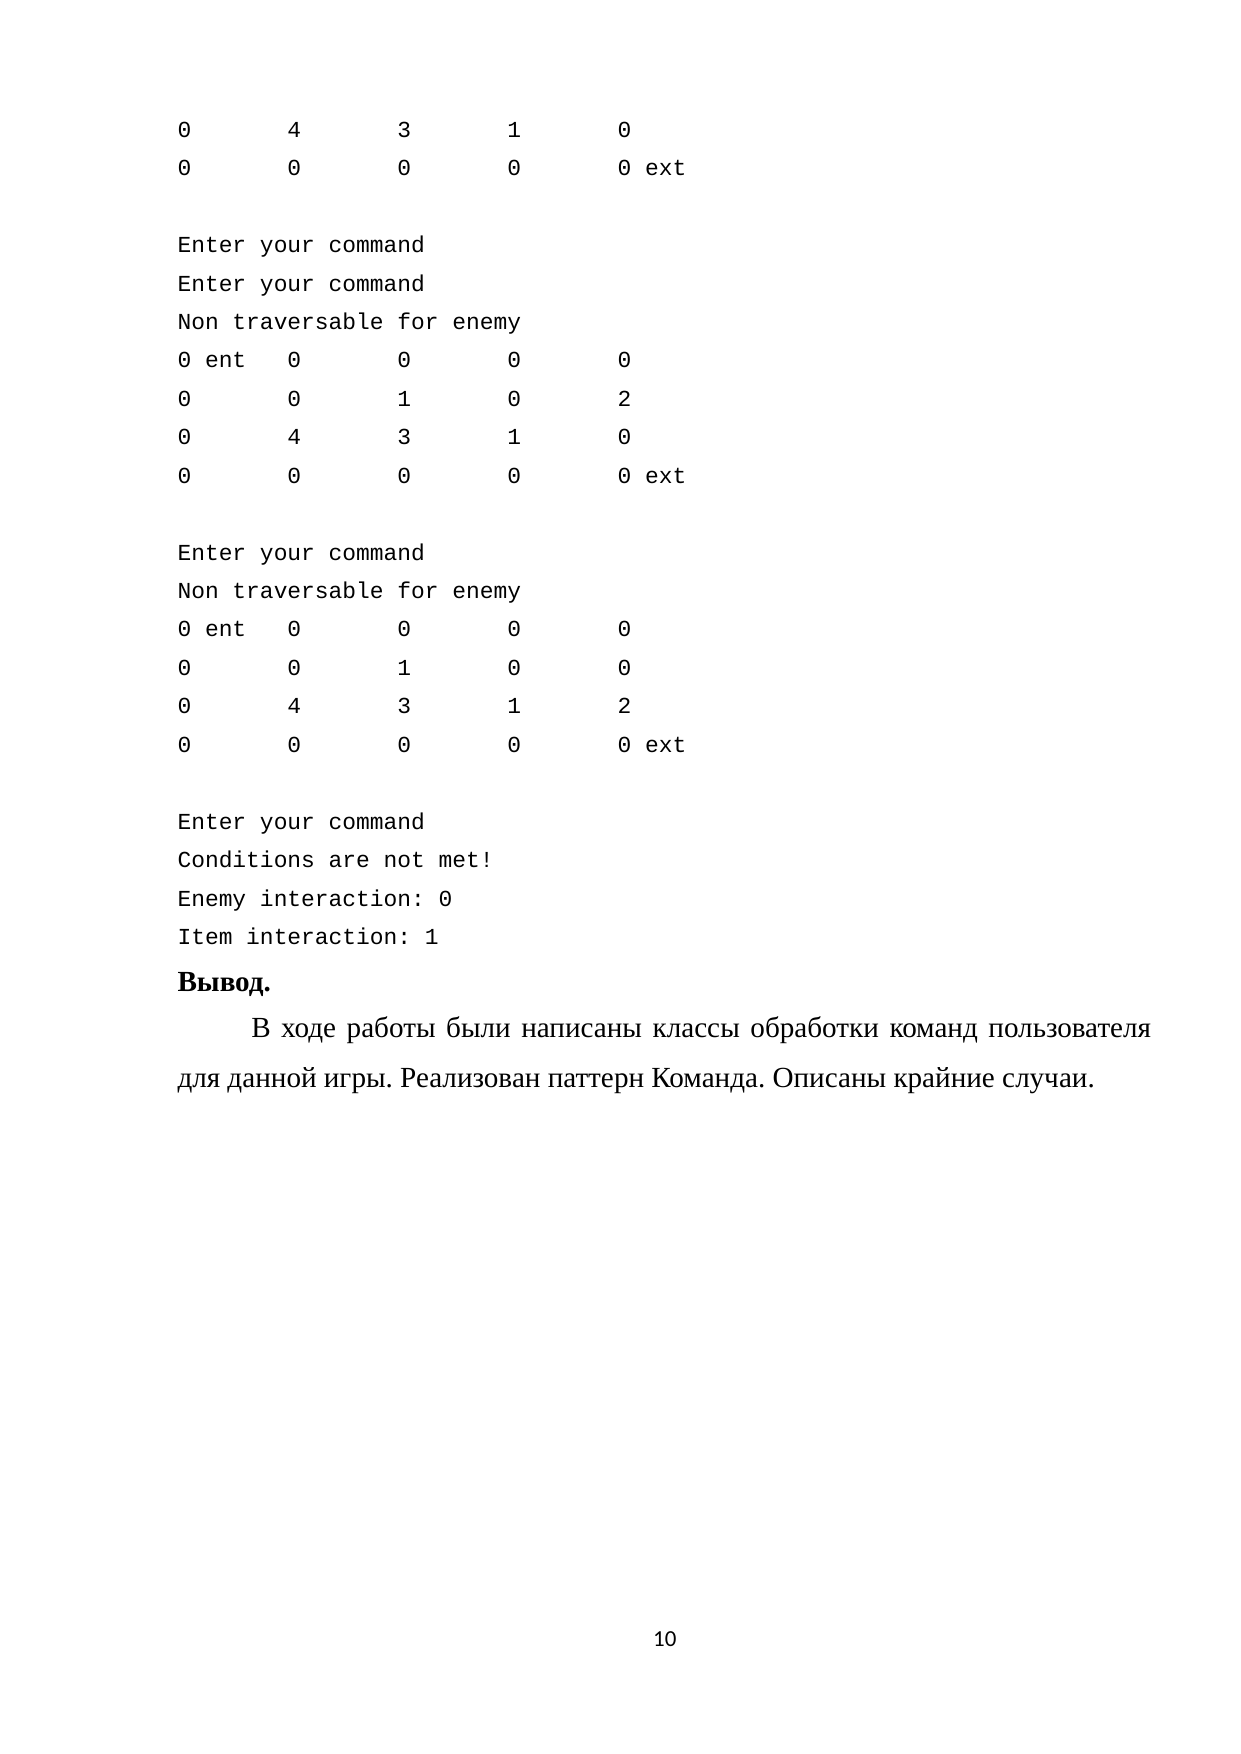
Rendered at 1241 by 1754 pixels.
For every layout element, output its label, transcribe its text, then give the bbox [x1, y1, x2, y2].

text Enter your command [177, 272, 1152, 298]
text Enter your command [177, 810, 1152, 836]
text 0 0 1 0 0 [177, 656, 1152, 682]
text Conditions are not met! [177, 848, 1152, 874]
text 0 0 0 0 0 ext [177, 157, 1152, 182]
text Вывод. [177, 964, 1152, 997]
text 0 4 3 1 2 [177, 695, 1152, 721]
text Enter your command [177, 541, 1152, 567]
text Non traversable for enemy [177, 310, 1152, 336]
text 0 4 3 1 0 [177, 118, 1152, 144]
text Non traversable for enemy [177, 579, 1152, 605]
text Item interaction: 1 [177, 925, 1152, 951]
text 0 0 0 0 0 ext [177, 733, 1152, 759]
text 0 4 3 1 0 [177, 426, 1152, 452]
text 0 ent 0 0 0 0 [177, 349, 1152, 375]
text Enemy interaction: 0 [177, 887, 1152, 913]
text Enter your command [177, 233, 1152, 259]
text В ходе работы были написаны классы обработки команд пользователя для данной игры. Реализован паттерн Команда. Описаны крайние случаи. [177, 1010, 1152, 1094]
text 0 ent 0 0 0 0 [177, 618, 1152, 644]
text 0 0 1 0 2 [177, 387, 1152, 413]
text 0 0 0 0 0 ext [177, 464, 1152, 490]
